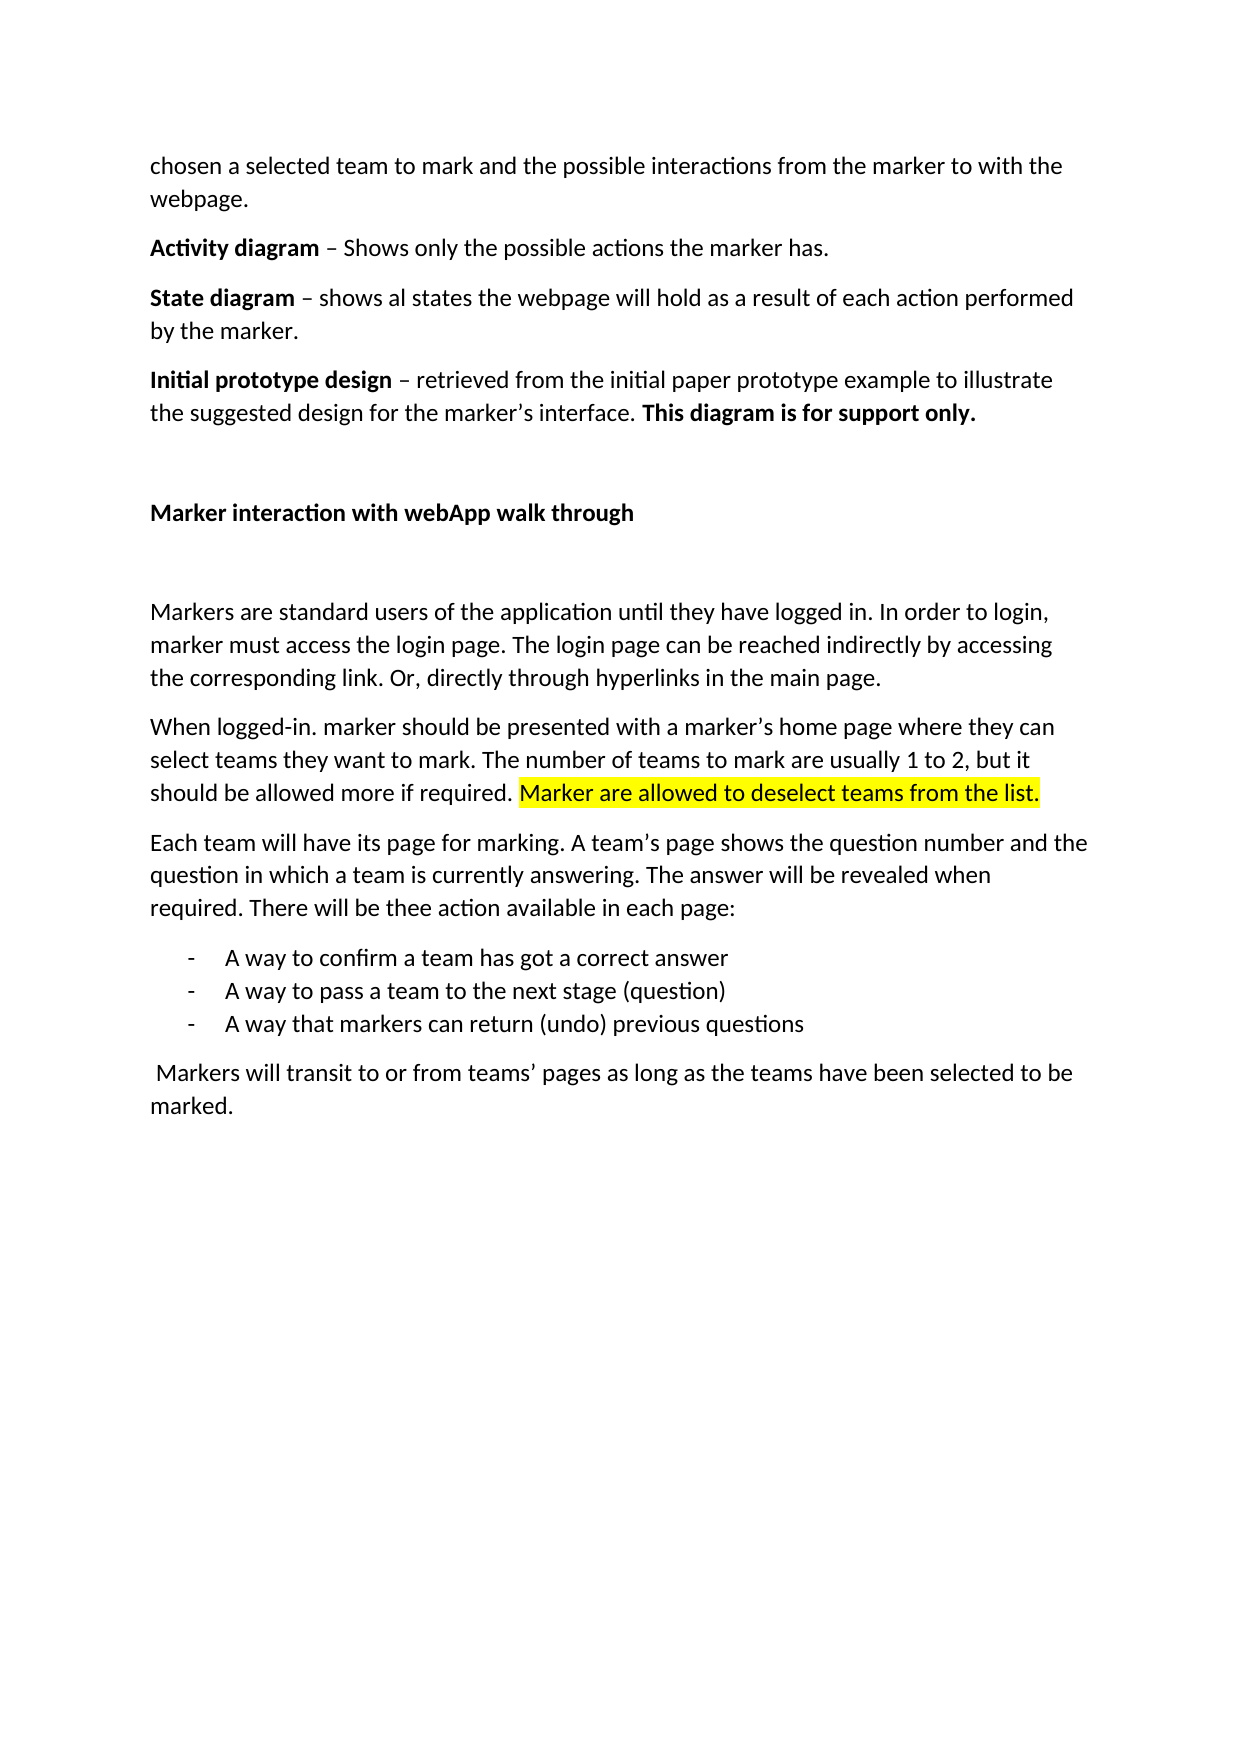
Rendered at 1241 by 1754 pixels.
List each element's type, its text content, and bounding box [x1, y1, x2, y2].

list A way that markers can return (undo) previous questions [187, 1008, 1090, 1038]
text Activity diagram – Shows only the possible actions the marker has. [150, 232, 1090, 263]
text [150, 150, 1090, 213]
text Markers are standard users of the application until they have logged in. In order to login, marker must access the login page. The login page can be reached indirectly by accessing the corresponding link. Or, directly through hyperlinks in the main page. [150, 596, 1090, 692]
text Markers will transit to or from teams’ pages as long as the teams have been selected to be marked. [150, 1057, 1090, 1121]
text State diagram – shows al states the webpage will hold as a result of each action performed by the marker. [150, 282, 1090, 346]
text Each team will have its page for marking. A team’s page shows the question number and the question in which a team is currently answering. The answer will be revealed when required. There will be thee action available in each page: [150, 827, 1090, 923]
text When logged-in. marker should be presented with a marker’s home page where they can select teams they want to mark. The number of teams to mark are usually 1 to 2, but it should be allowed more if required. Marker are allowed to deselect teams from the list. [150, 711, 1090, 808]
list A way to confirm a team has got a correct answer [187, 942, 1090, 973]
text Marker interaction with webApp walk through [150, 497, 1090, 527]
text Initial prototype design – retrieved from the initial paper prototype example to illustrate the suggested design for the marker’s interface. This diagram is for support only. [150, 364, 1090, 428]
list A way to pass a team to the next stage (question) [187, 975, 1090, 1006]
